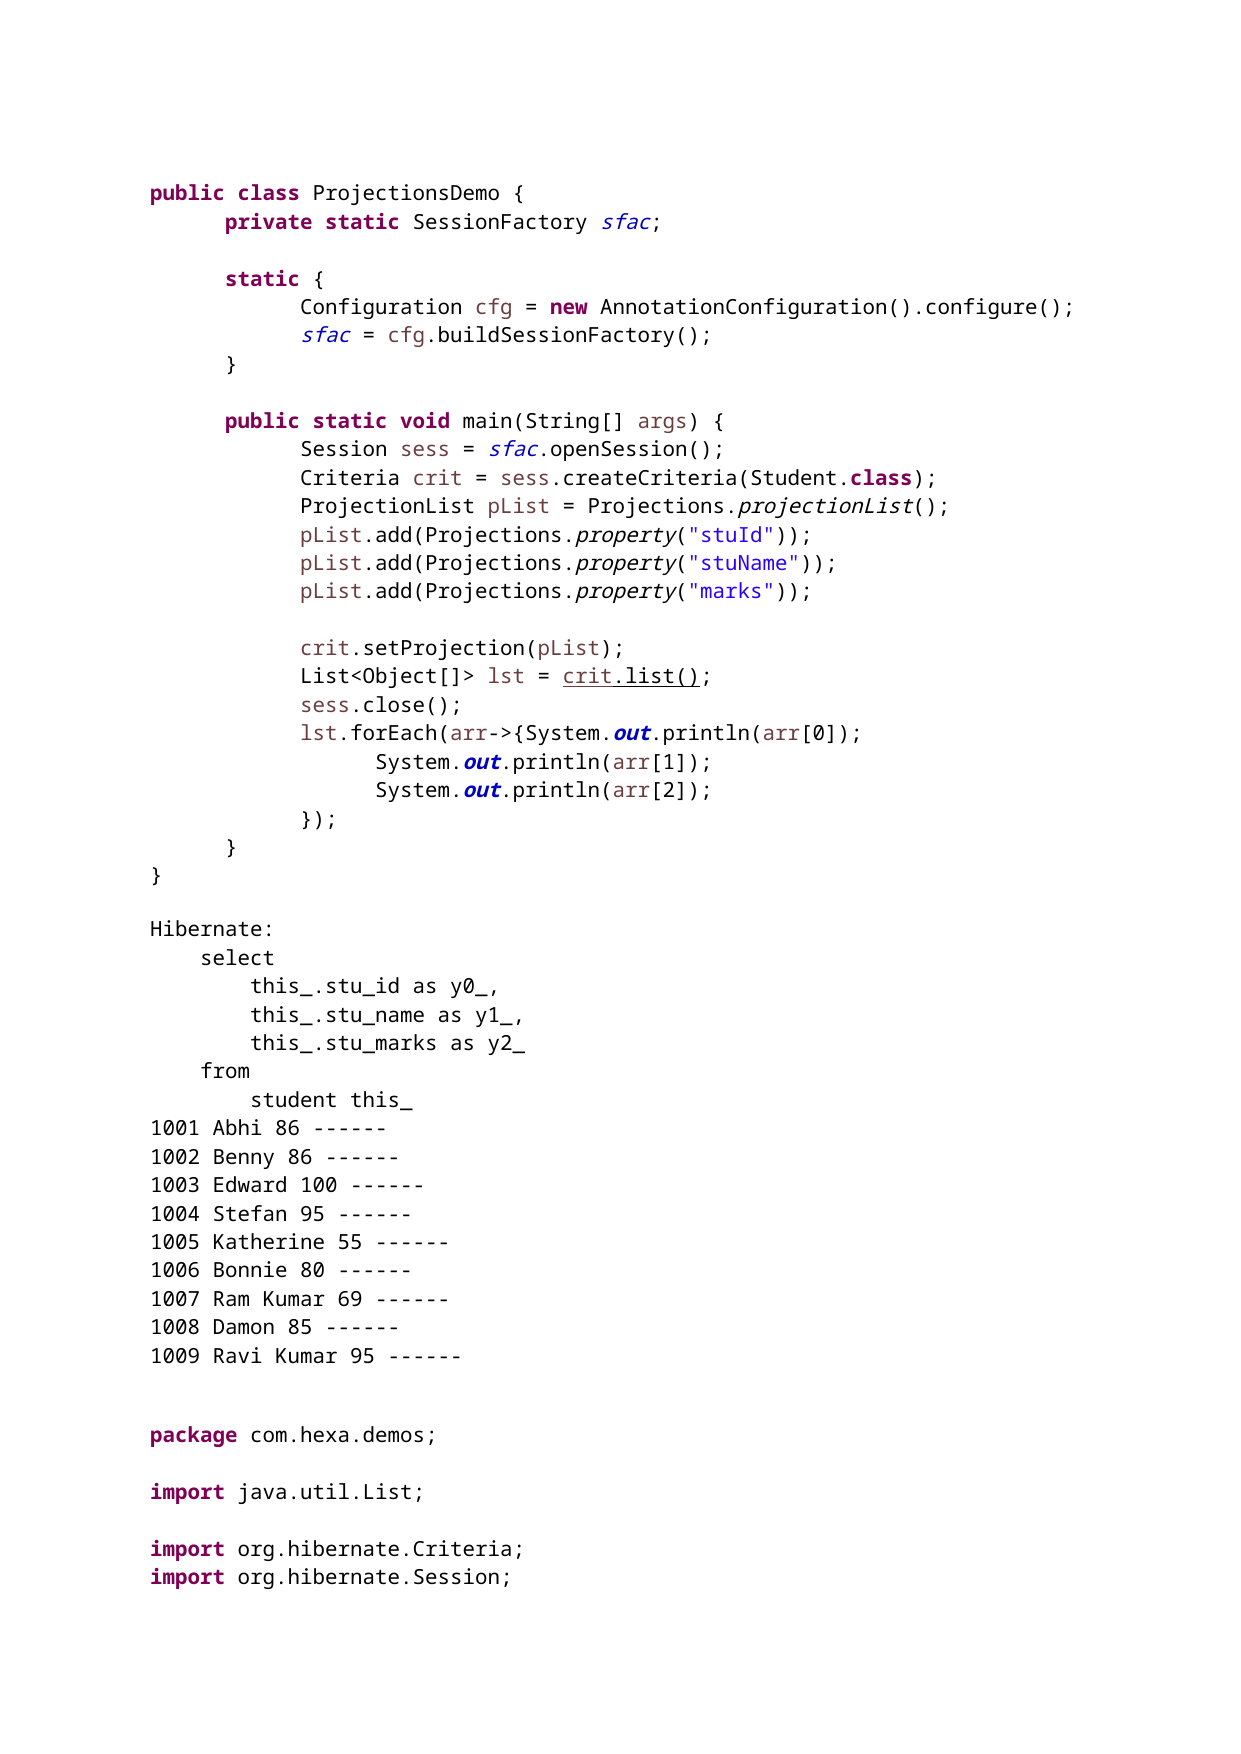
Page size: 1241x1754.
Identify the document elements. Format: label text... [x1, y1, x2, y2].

text } [150, 349, 1090, 377]
text pList.add(Projections.property("stuId")); [150, 520, 1090, 548]
text 1008 Damon 85 ------ [150, 1312, 1090, 1341]
text pList.add(Projections.property("stuName")); [150, 548, 1090, 577]
text 1007 Ram Kumar 69 ------ [150, 1284, 1090, 1312]
text Hibernate: [150, 914, 1090, 943]
text }); [150, 804, 1090, 832]
text public static void main(String[] args) { [150, 406, 1090, 434]
text package com.hexa.demos; [150, 1420, 1090, 1449]
text pList.add(Projections.property("marks")); [150, 577, 1090, 605]
text sfac = cfg.buildSessionFactory(); [150, 321, 1090, 349]
text 1006 Bonnie 80 ------ [150, 1256, 1090, 1284]
text System.out.println(arr[1]); [150, 747, 1090, 775]
text from [150, 1057, 1090, 1085]
text crit.setProjection(pList); [150, 633, 1090, 661]
text import org.hibernate.Criteria; [150, 1534, 1090, 1562]
text 1001 Abhi 86 ------ [150, 1113, 1090, 1142]
text lst.forEach(arr->{System.out.println(arr[0]); [150, 718, 1090, 747]
text System.out.println(arr[2]); [150, 775, 1090, 804]
text select [150, 943, 1090, 971]
text import java.util.List; [150, 1477, 1090, 1506]
text Criteria crit = sess.createCriteria(Student.class); [150, 463, 1090, 491]
text } [150, 861, 1090, 889]
text Session sess = sfac.openSession(); [150, 434, 1090, 463]
text 1009 Ravi Kumar 95 ------ [150, 1341, 1090, 1369]
text 1002 Benny 86 ------ [150, 1142, 1090, 1170]
text private static SessionFactory sfac; [150, 207, 1090, 235]
text 1005 Katherine 55 ------ [150, 1227, 1090, 1256]
text this_.stu_name as y1_, [150, 1000, 1090, 1028]
text student this_ [150, 1085, 1090, 1113]
text ProjectionList pList = Projections.projectionList(); [150, 491, 1090, 520]
text this_.stu_id as y0_, [150, 971, 1090, 1000]
text } [150, 832, 1090, 861]
text 1004 Stefan 95 ------ [150, 1199, 1090, 1227]
text List<Object[]> lst = crit.list(); [150, 661, 1090, 690]
text static { [150, 264, 1090, 292]
text Configuration cfg = new AnnotationConfiguration().configure(); [150, 292, 1090, 321]
text this_.stu_marks as y2_ [150, 1028, 1090, 1057]
text public class ProjectionsDemo { [150, 178, 1090, 207]
text 1003 Edward 100 ------ [150, 1170, 1090, 1199]
text import org.hibernate.Session; [150, 1562, 1090, 1591]
text sess.close(); [150, 690, 1090, 718]
